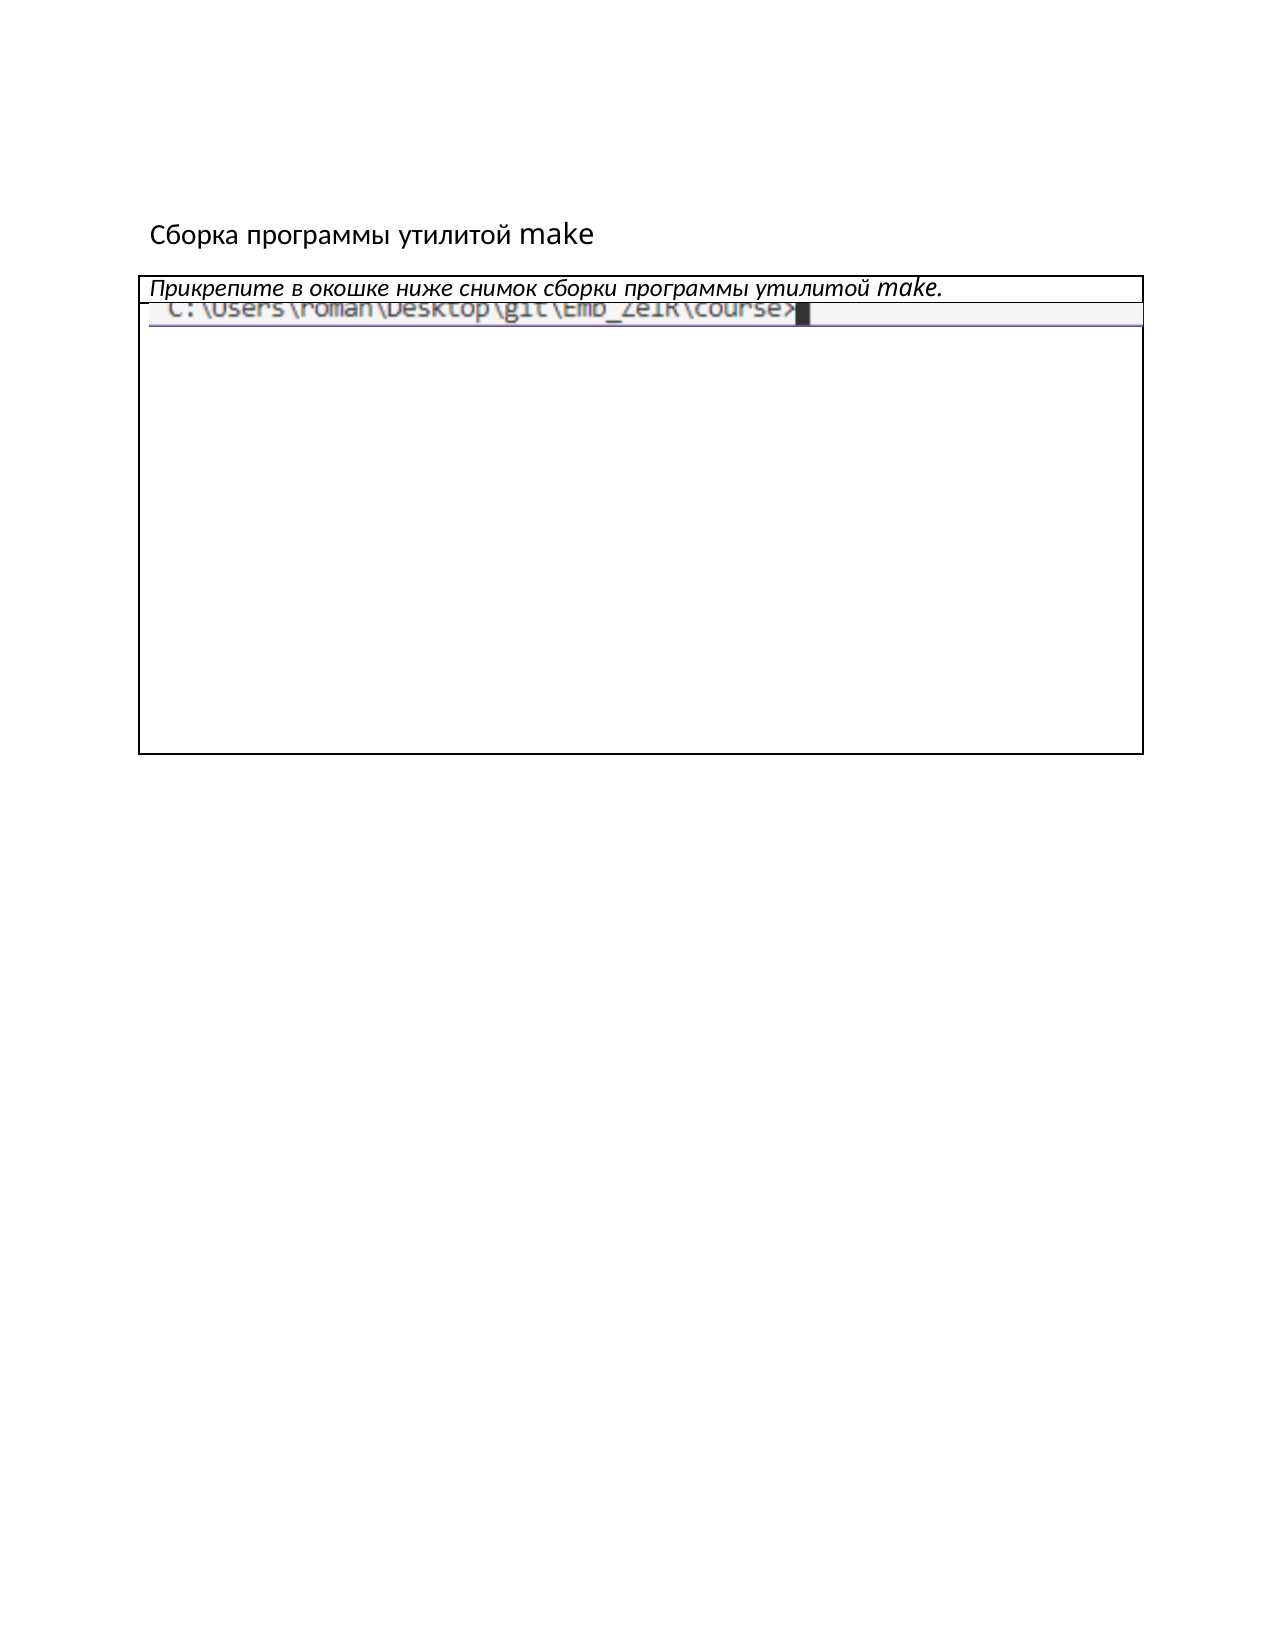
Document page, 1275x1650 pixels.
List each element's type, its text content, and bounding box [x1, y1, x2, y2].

table_header Прикрепите в окошке ниже снимок сборки программы утилитой make. [140, 277, 1142, 302]
text Сборка программы утилитой make [150, 224, 1125, 249]
table_cell [140, 304, 1142, 753]
